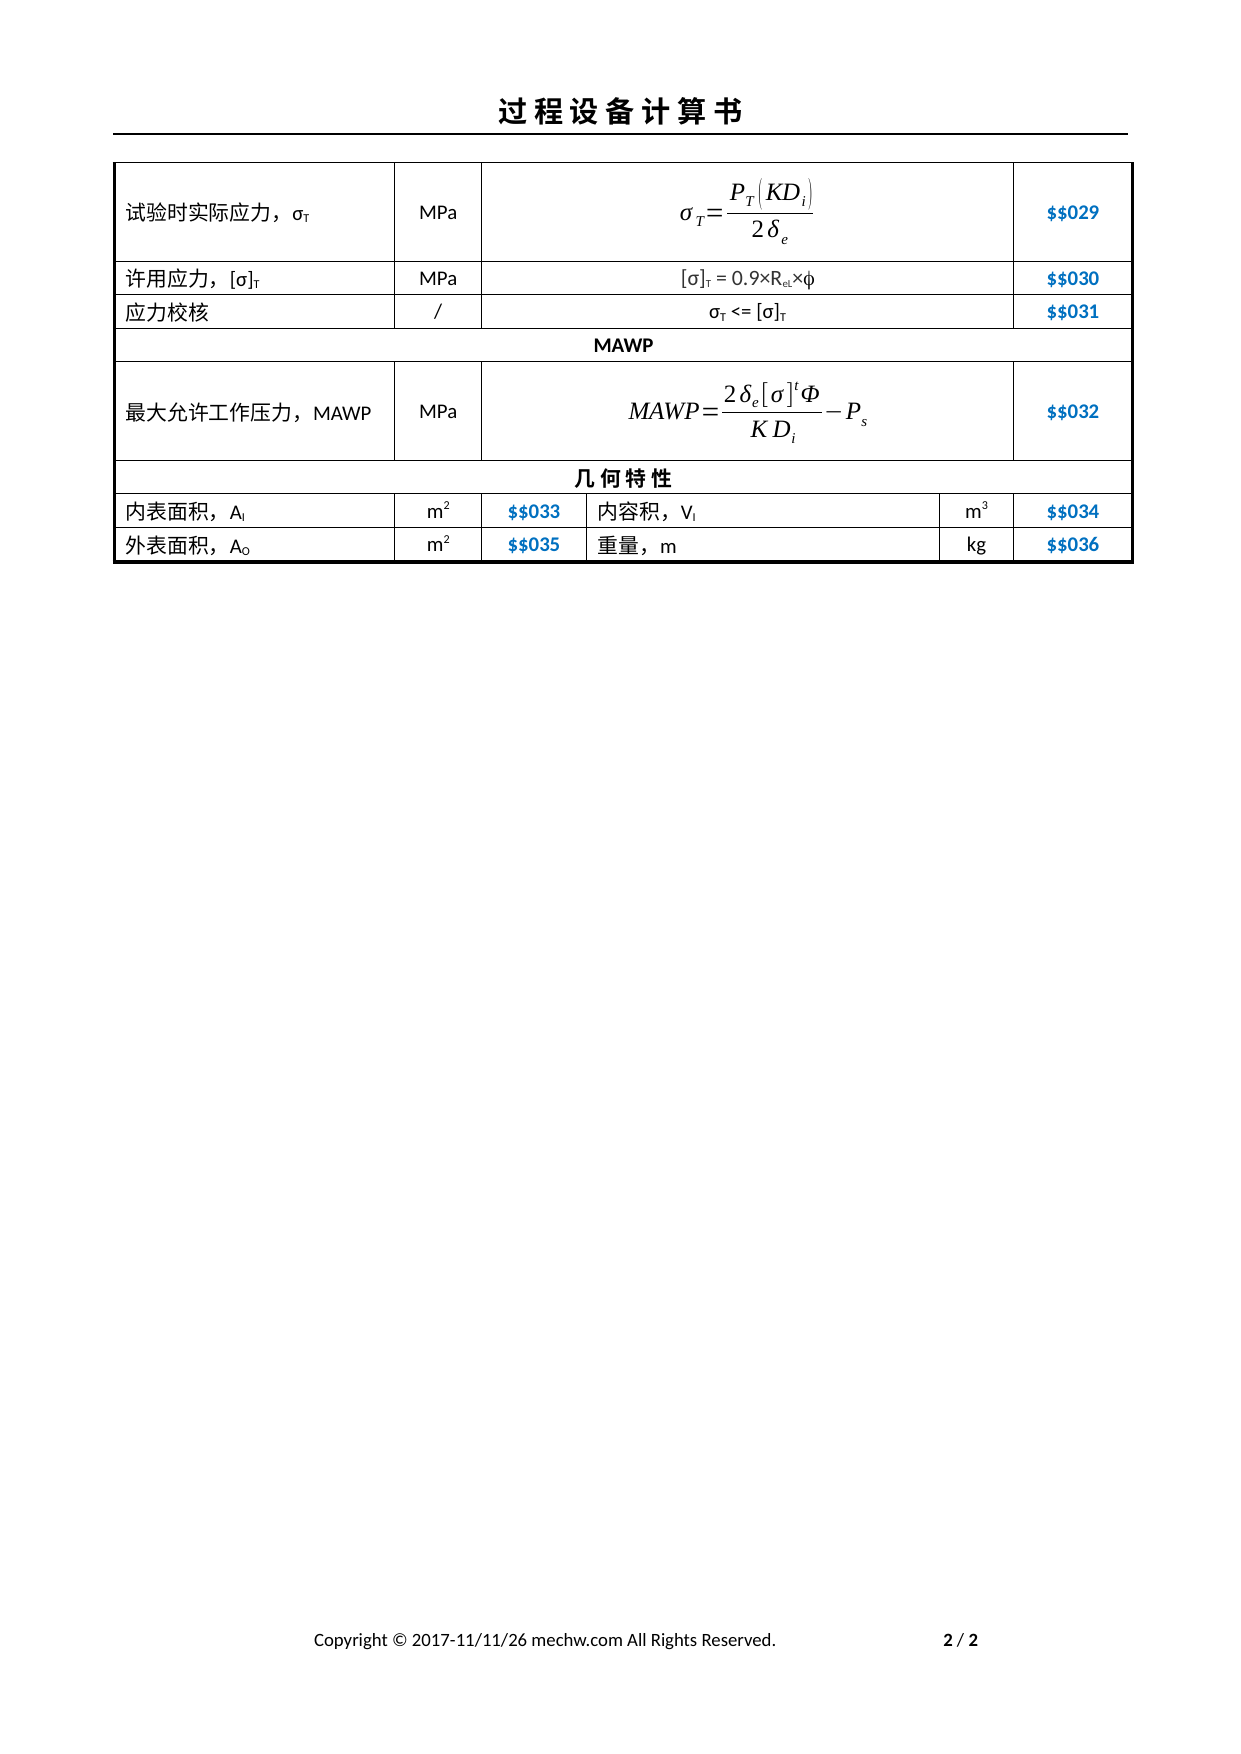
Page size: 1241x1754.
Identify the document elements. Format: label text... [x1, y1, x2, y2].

table_cell 试验时实际应力，σT [116, 163, 394, 261]
table_cell $$032 [1014, 362, 1131, 460]
table_cell 重量，m [587, 528, 939, 560]
table_cell $$034 [1014, 494, 1131, 527]
table_cell MPa [395, 362, 481, 460]
table_cell 外表面积，AO [116, 528, 394, 560]
table_cell 内容积，VI [587, 494, 939, 527]
table_cell / [395, 295, 481, 328]
table_cell [σ]T = 0.9×ReL× [482, 262, 1013, 294]
table_cell m2 [395, 528, 481, 560]
table_cell MPa [395, 262, 481, 294]
table_cell 许用应力，[σ]T [116, 262, 394, 294]
table_cell $$035 [482, 528, 586, 560]
table_cell 几 何 特 性 [116, 461, 1131, 493]
table_cell $$036 [1014, 528, 1131, 560]
table_cell $$031 [1014, 295, 1131, 328]
table_cell MPa [395, 163, 481, 261]
table_cell 最大允许工作压力，MAWP [116, 362, 394, 460]
table_cell 应力校核 [116, 295, 394, 328]
table_cell MAWP [116, 329, 1131, 361]
table_cell m2 [395, 494, 481, 527]
table_cell [482, 362, 1013, 460]
table_cell [482, 163, 1013, 261]
table_cell kg [940, 528, 1013, 560]
table_cell $$029 [1014, 163, 1131, 261]
table_cell $$030 [1014, 262, 1131, 294]
table_cell $$033 [482, 494, 586, 527]
table_cell m3 [940, 494, 1013, 527]
table_cell 内表面积，AI [116, 494, 394, 527]
table_cell σT <= [σ]T [482, 295, 1013, 328]
